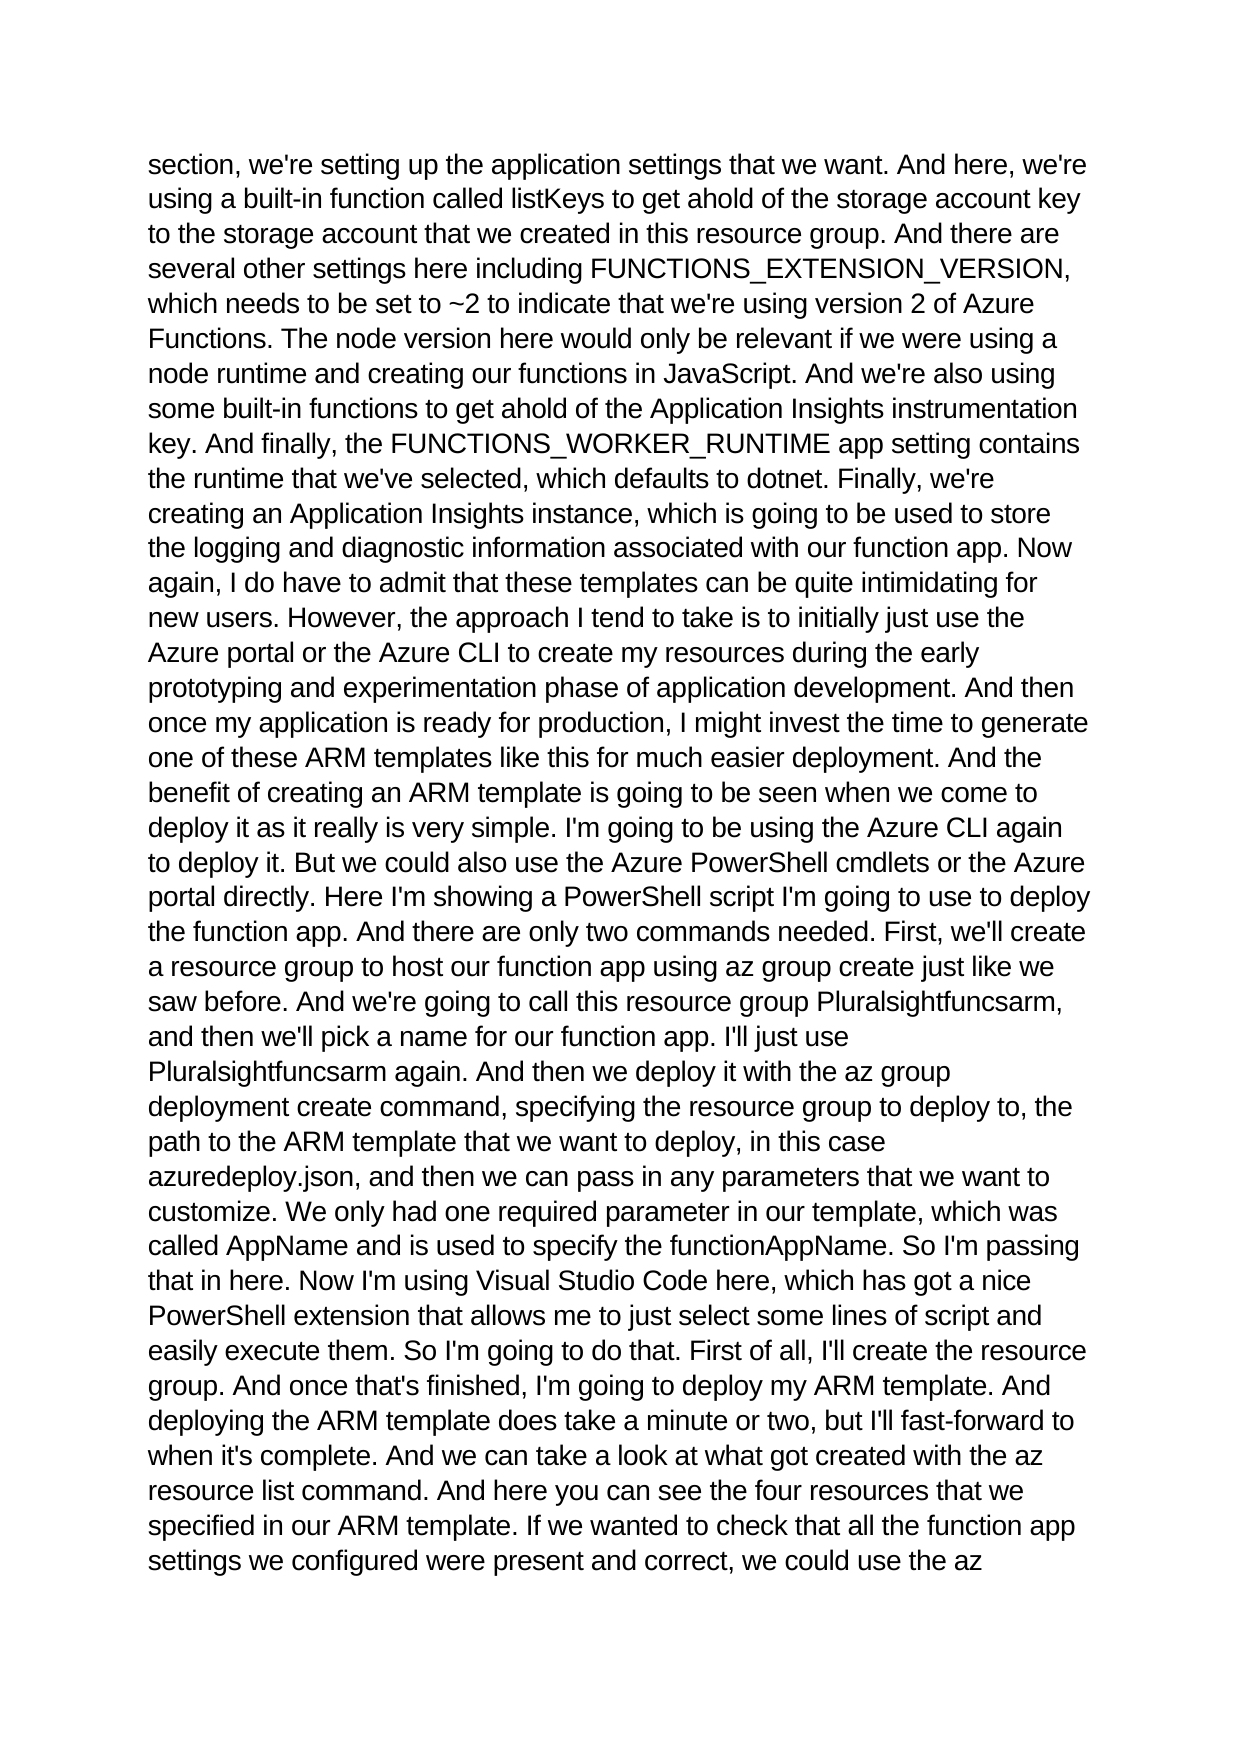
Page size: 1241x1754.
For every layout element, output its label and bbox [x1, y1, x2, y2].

text [148, 148, 1093, 1576]
